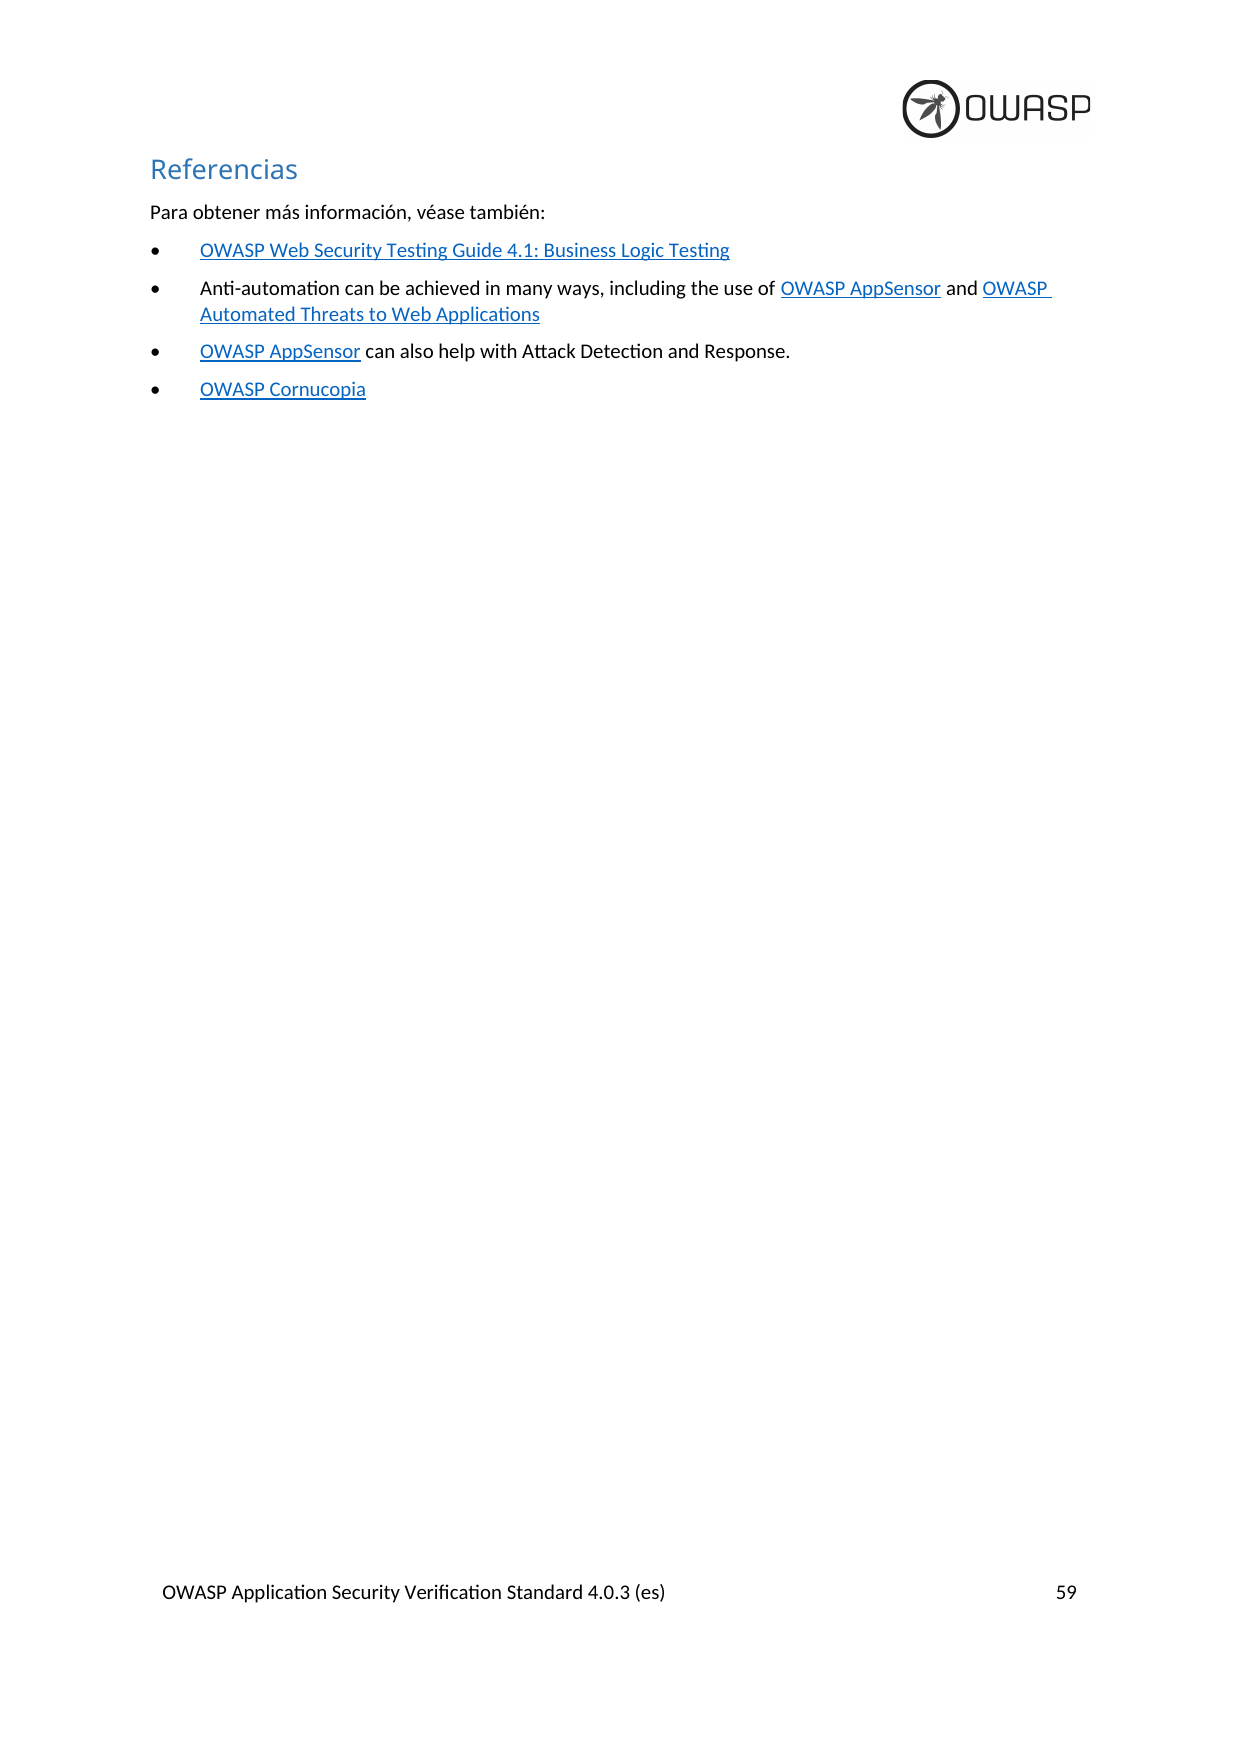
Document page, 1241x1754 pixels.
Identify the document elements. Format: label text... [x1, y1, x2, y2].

picture [902, 80, 1091, 138]
text Para obtener más información, véase también: [150, 199, 1090, 225]
list OWASP Cornucopia [150, 377, 1090, 402]
subtitle Referencias [150, 150, 1090, 187]
list OWASP Web Security Testing Guide 4.1: Business Logic Testing [150, 237, 1090, 263]
list OWASP AppSensor can also help with Attack Detection and Response. [150, 339, 1090, 364]
list Anti-automation can be achieved in many ways, including the use of OWASP AppSensor and OWASP Automated Threats to Web Applications [150, 275, 1090, 326]
